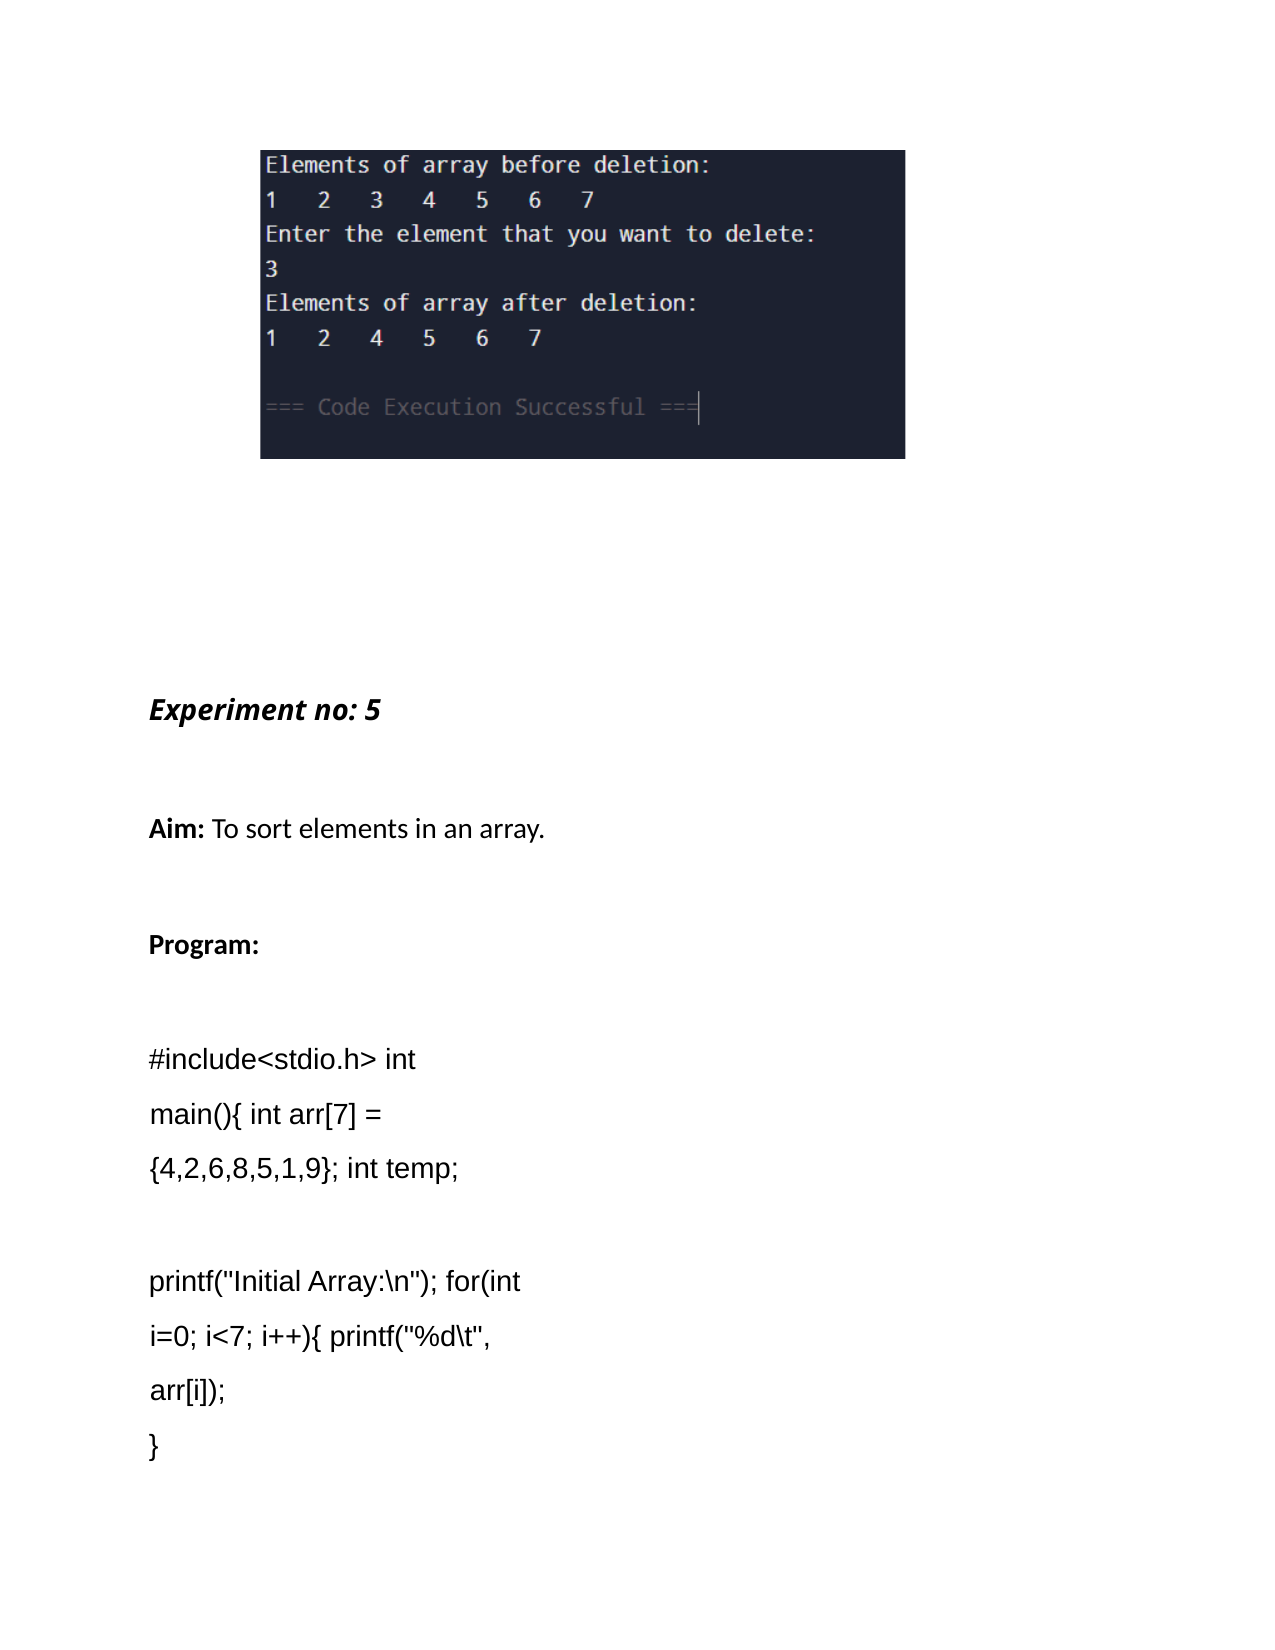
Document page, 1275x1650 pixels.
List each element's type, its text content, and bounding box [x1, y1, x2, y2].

text } [148, 1428, 975, 1462]
picture [260, 150, 906, 459]
text Program: [148, 926, 1046, 962]
text #include<stdio.h> int main(){ int arr[7] = {4,2,6,8,5,1,9}; int temp; [148, 1042, 468, 1185]
text Experiment no: 5 [148, 689, 1046, 729]
text printf("Initial Array:\n"); for(int i=0; i<7; i++){ printf("%d\t", arr[i]); [148, 1264, 522, 1407]
text Aim: To sort elements in an array. [148, 810, 975, 846]
